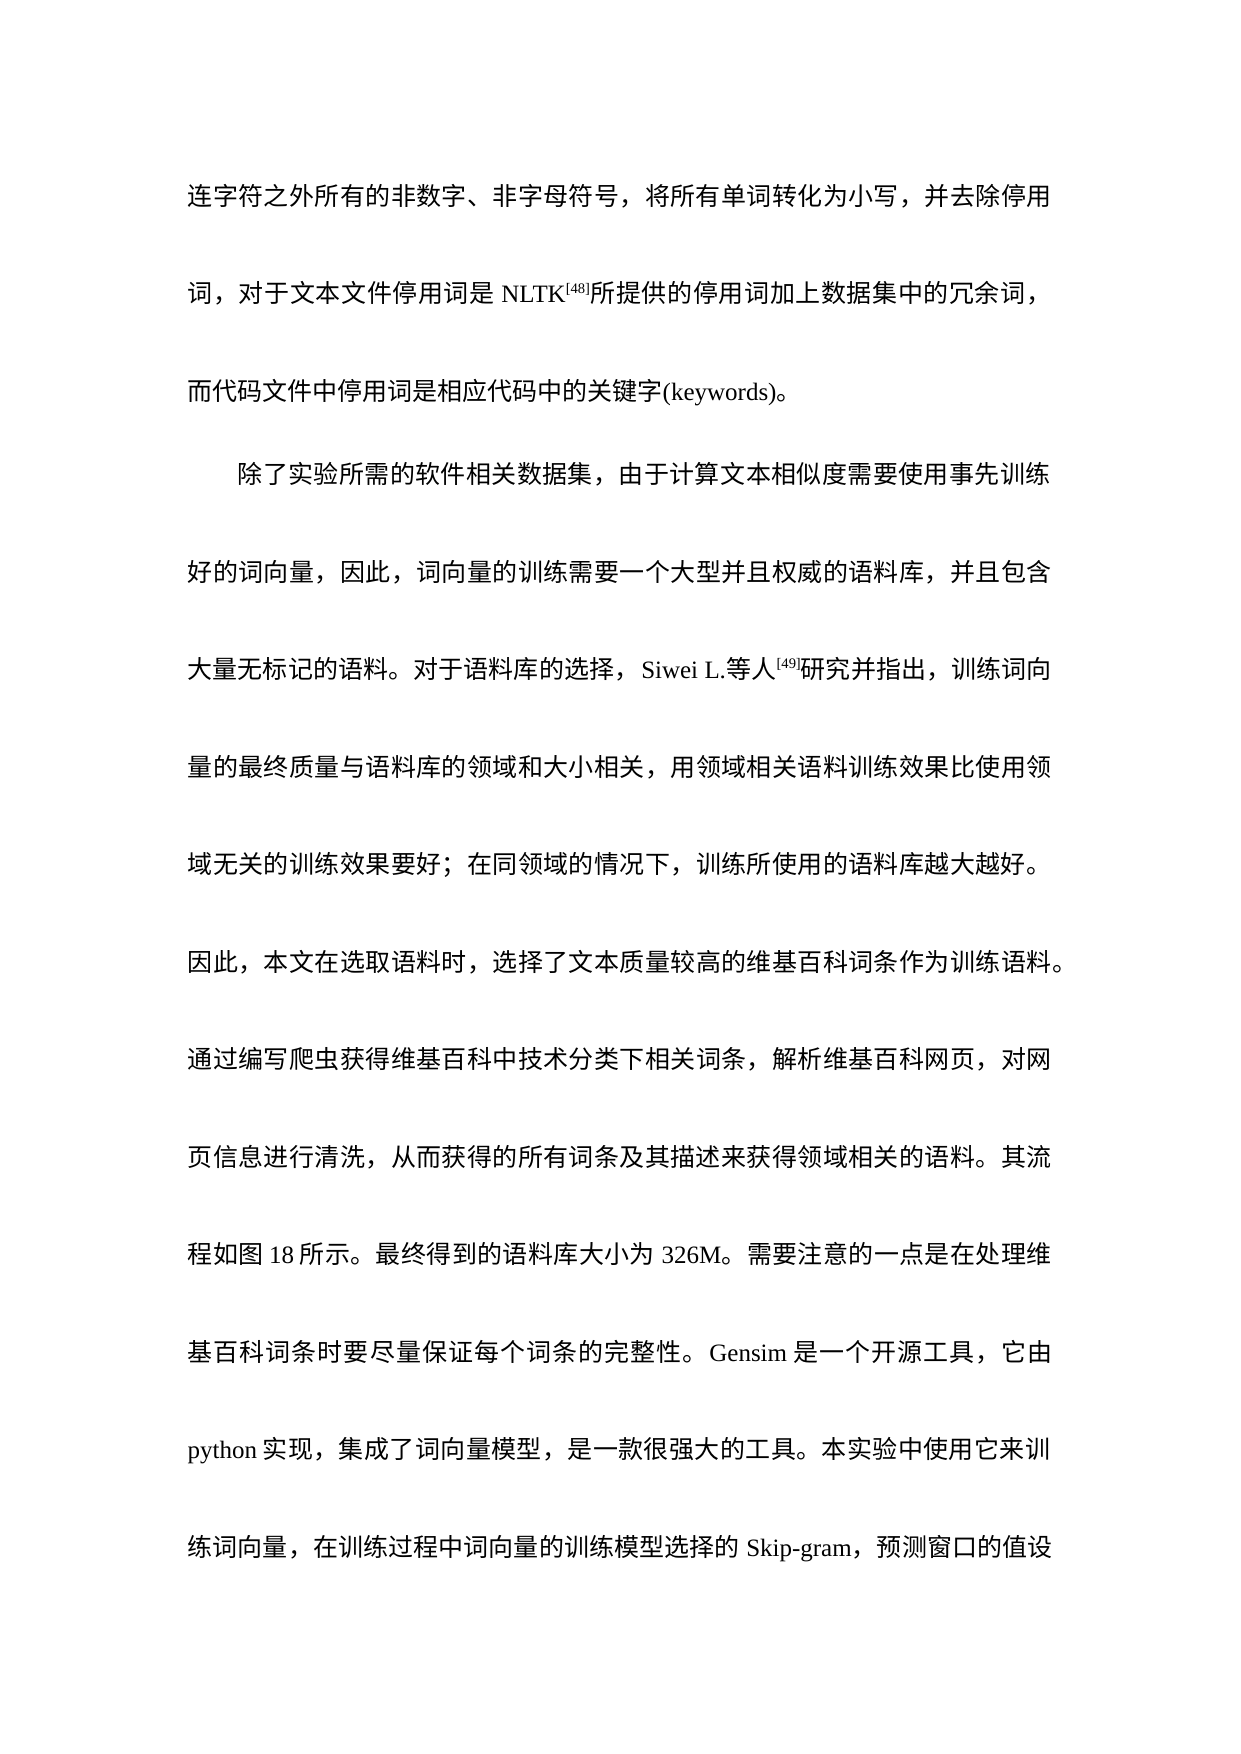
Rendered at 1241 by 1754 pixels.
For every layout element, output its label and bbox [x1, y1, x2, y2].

text [187, 162, 1053, 422]
text [187, 440, 1053, 1578]
